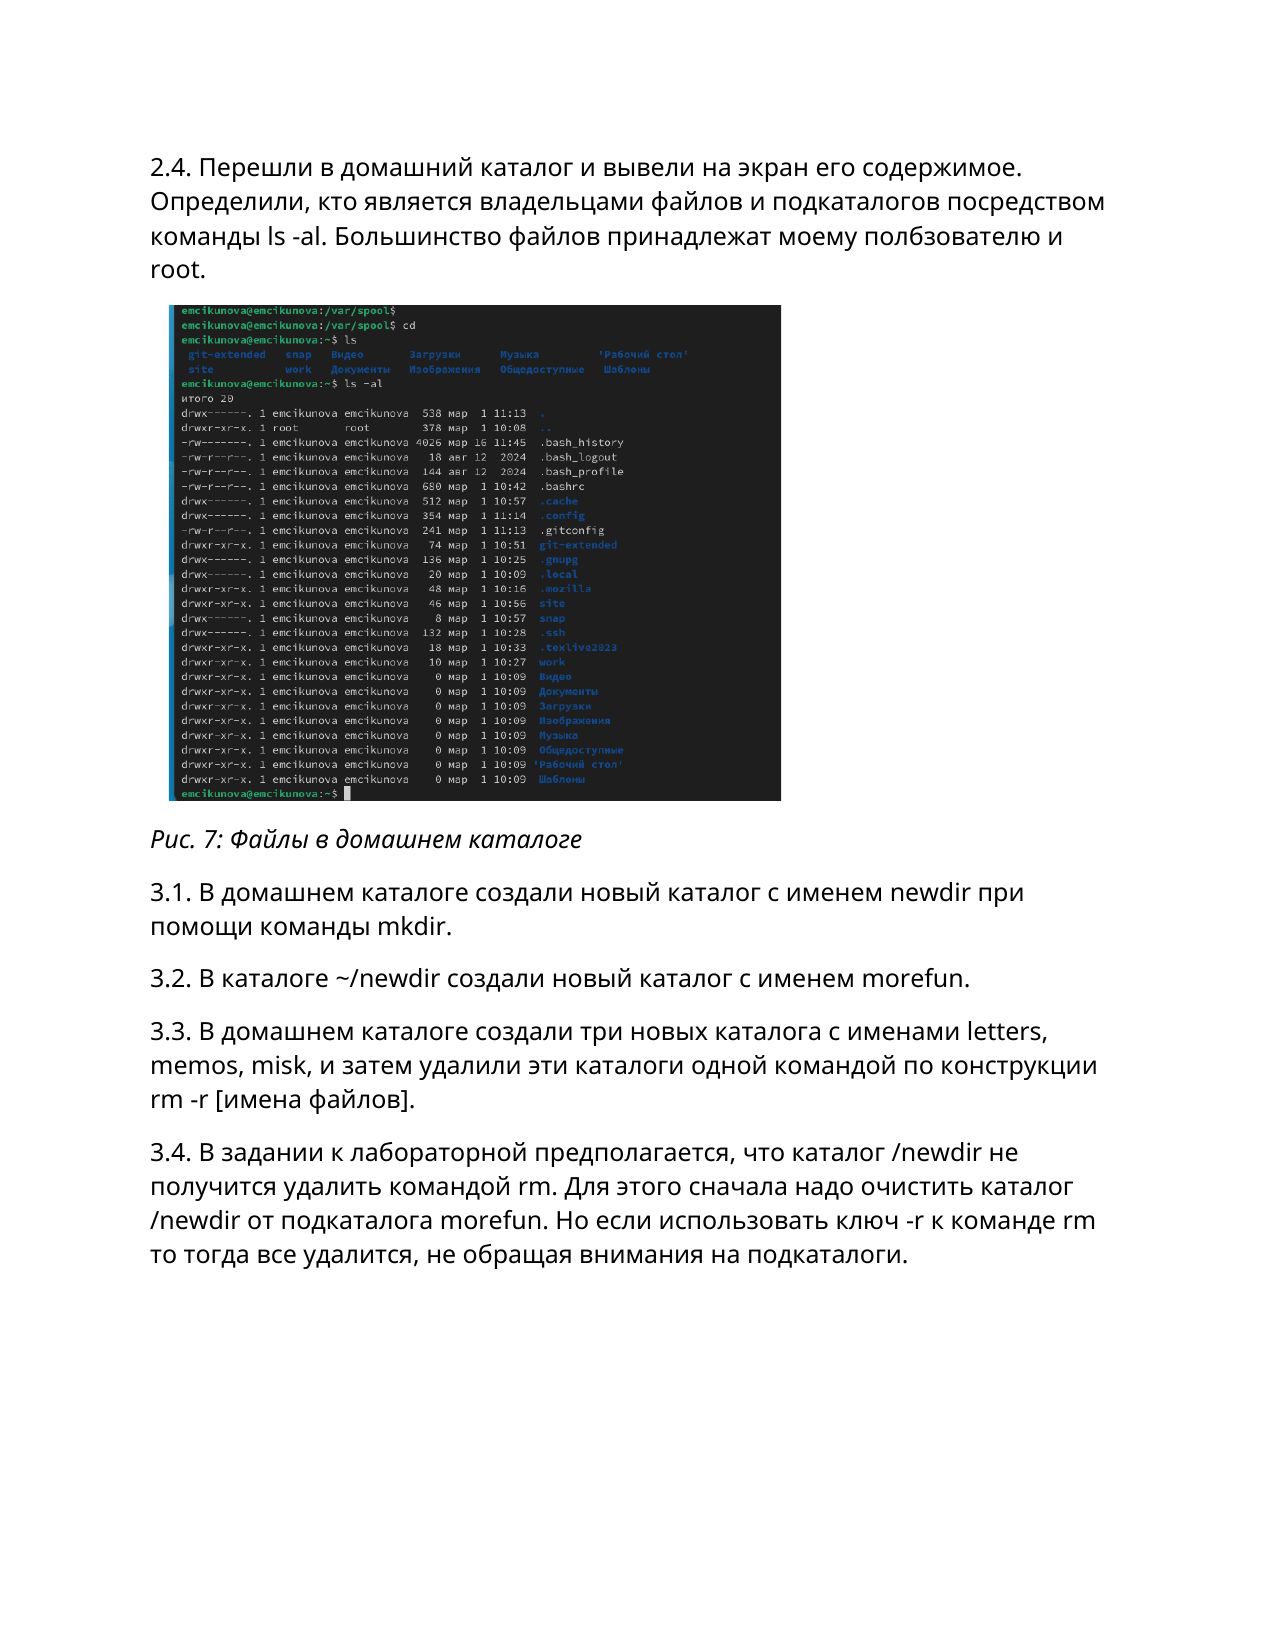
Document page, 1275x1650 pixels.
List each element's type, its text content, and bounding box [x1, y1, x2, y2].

text 3.4. В задании к лабораторной предполагается, что каталог /newdir не получится удалить командой rm. Для этого сначала надо очистить каталог /newdir от подкаталога morefun. Но если использовать ключ -r к команде rm то тогда все удалится, не обращая внимания на подкаталоги. [150, 1135, 1125, 1271]
text 2.4. Перешли в домашний каталог и вывели на экран его содержимое. Определили, кто является владельцами файлов и подкаталогов посредством команды ls -al. Большинство файлов принадлежат моему полбзователю и root. [150, 150, 1125, 286]
text Рис. 7: Файлы в домашнем каталоге [150, 821, 1125, 856]
text 3.2. В каталоге ~/newdir создали новый каталог с именем morefun. [150, 961, 1125, 995]
text 3.3. В домашнем каталоге создали три новых каталога с именами letters, memos, misk, и затем удалили эти каталоги одной командой по конструкции rm -r [имена файлов]. [150, 1014, 1125, 1116]
picture [168, 305, 782, 801]
text 3.1. В домашнем каталоге создали новый каталог с именем newdir при помощи команды mkdir. [150, 874, 1125, 942]
